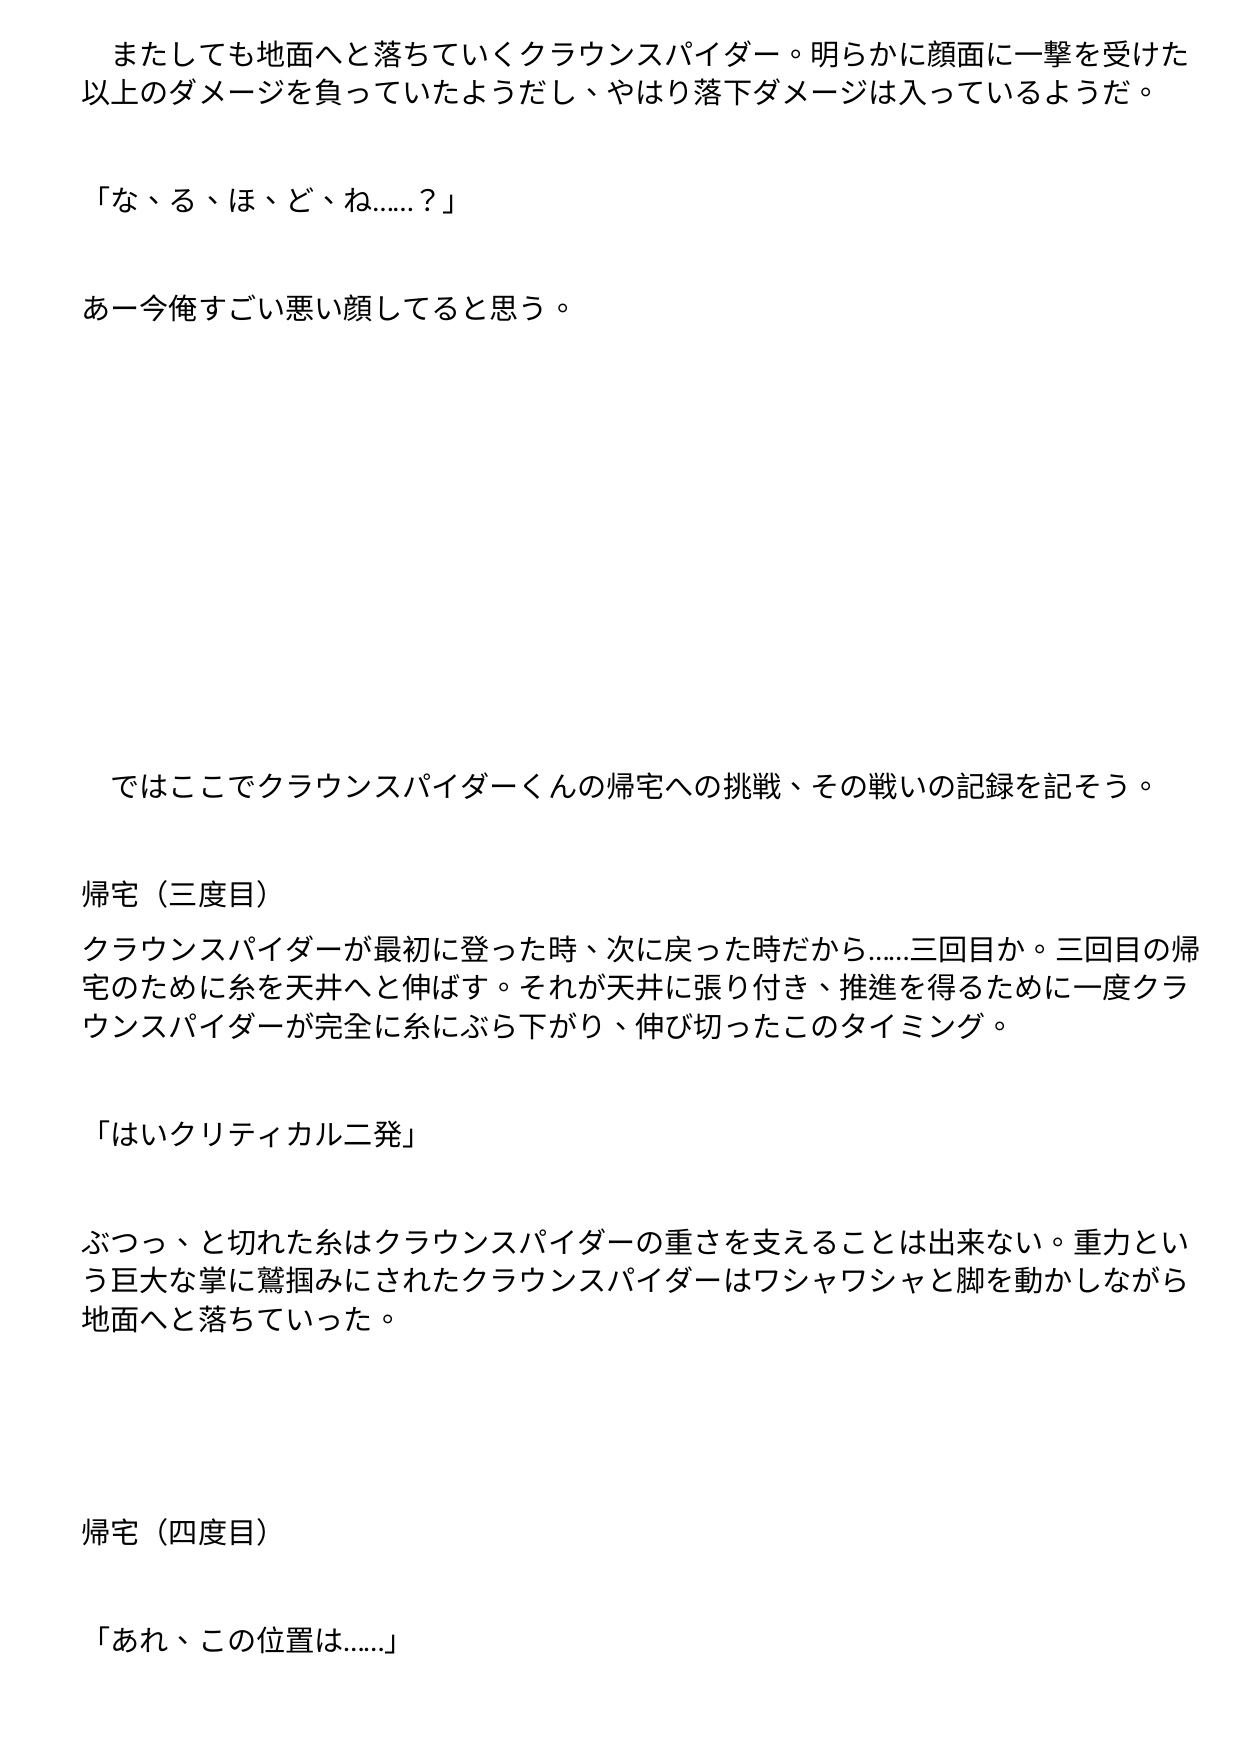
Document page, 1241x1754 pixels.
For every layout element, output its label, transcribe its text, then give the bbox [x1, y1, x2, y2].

text 帰宅（四度目） [81, 1515, 1215, 1551]
text 帰宅（三度目） [81, 877, 1215, 913]
text ではここでクラウンスパイダーくんの帰宅への挑戦、その戦いの記録を記そう。 [81, 769, 1215, 805]
text ぶつっ、と切れた糸はクラウンスパイダーの重さを支えることは出来ない。重力という巨大な掌に鷲掴みにされたクラウンスパイダーはワシャワシャと脚を動かしながら地面へと落ちていった。 [81, 1225, 1215, 1337]
text またしても地面へと落ちていくクラウンスパイダー。明らかに顔面に一撃を受けた以上のダメージを負っていたようだし、やはり落下ダメージは入っているようだ。 [81, 37, 1215, 111]
text 「あれ、この位置は……」 [81, 1623, 1215, 1659]
text 「な、る、ほ、ど、ね……？」 [81, 183, 1215, 219]
text あー今俺すごい悪い顔してると思う。 [81, 291, 1215, 327]
text 「はいクリティカル二発」 [81, 1117, 1215, 1152]
text クラウンスパイダーが最初に登った時、次に戻った時だから……三回目か。三回目の帰宅のために糸を天井へと伸ばす。それが天井に張り付き、推進を得るために一度クラウンスパイダーが完全に糸にぶら下がり、伸び切ったこのタイミング。 [81, 932, 1215, 1044]
